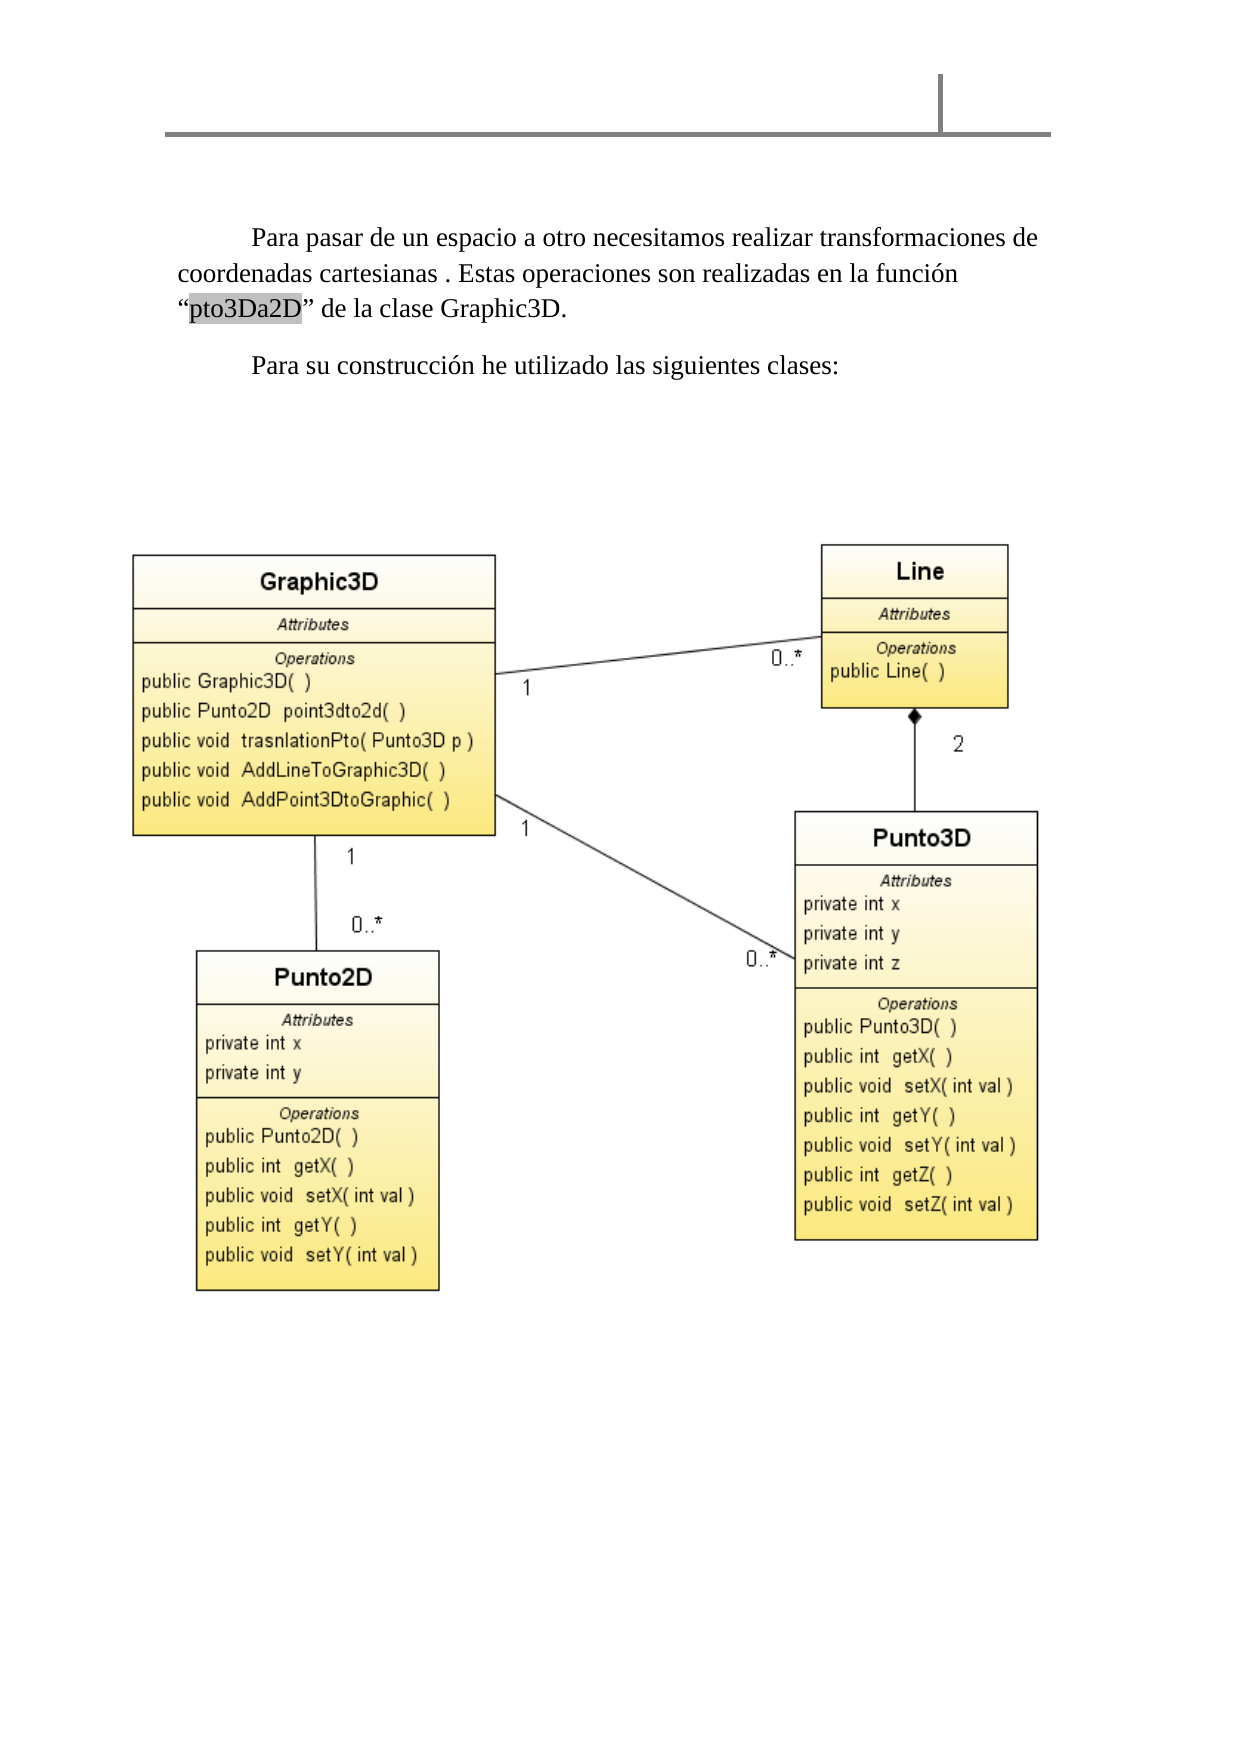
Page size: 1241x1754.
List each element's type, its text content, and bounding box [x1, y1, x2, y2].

text Para pasar de un espacio a otro necesitamos realizar transformaciones de coordenadas cartesianas . Estas operaciones son realizadas en la función “pto3Da2D” de la clase Graphic3D. [177, 221, 1063, 324]
picture [109, 537, 1102, 1312]
text Para su construcción he utilizado las siguientes clases: [177, 349, 1063, 380]
